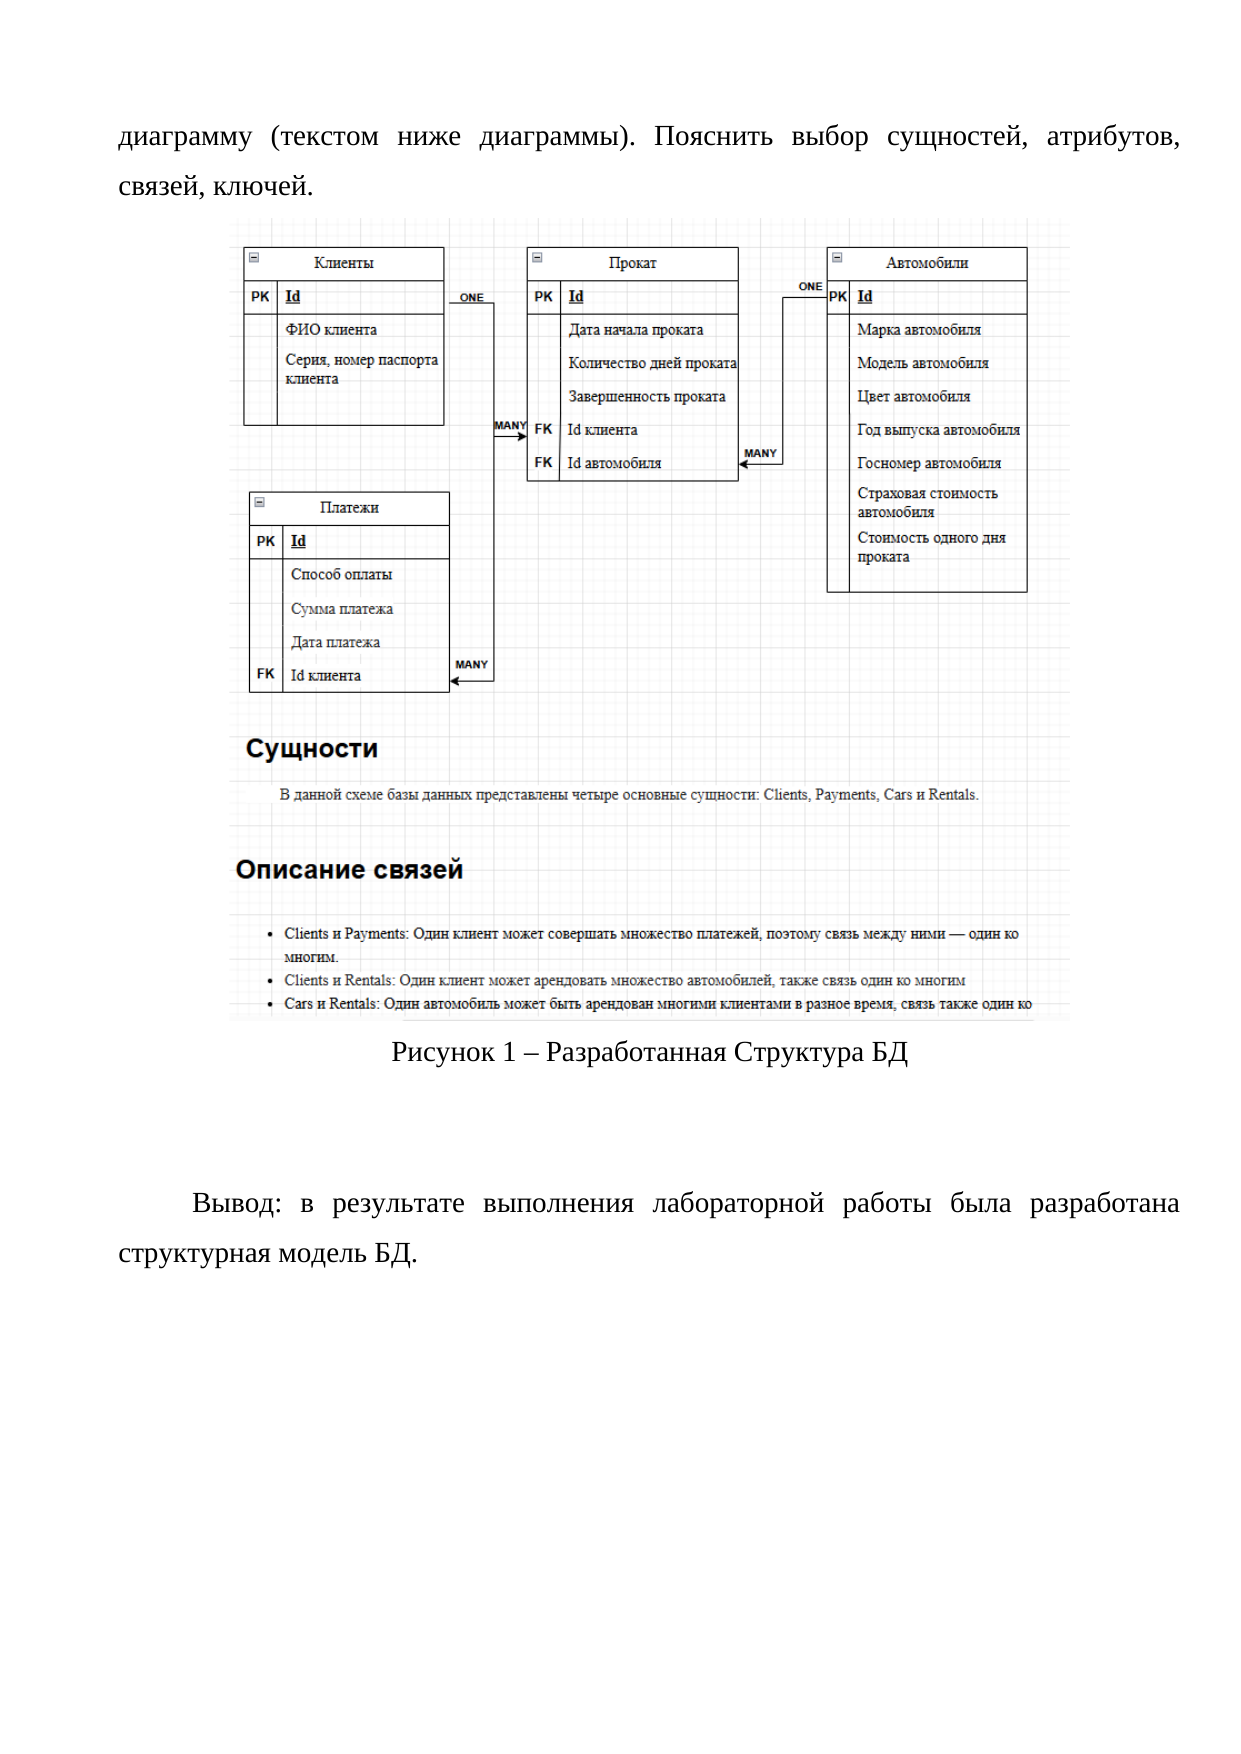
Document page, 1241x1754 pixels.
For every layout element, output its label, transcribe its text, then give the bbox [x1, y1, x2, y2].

picture [229, 218, 1070, 1021]
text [118, 118, 1181, 202]
text Рисунок 1 – Разработанная Структура БД [118, 1034, 1181, 1068]
text Вывод: в результате выполнения лабораторной работы была разработана структурная модель БД. [118, 1185, 1181, 1269]
